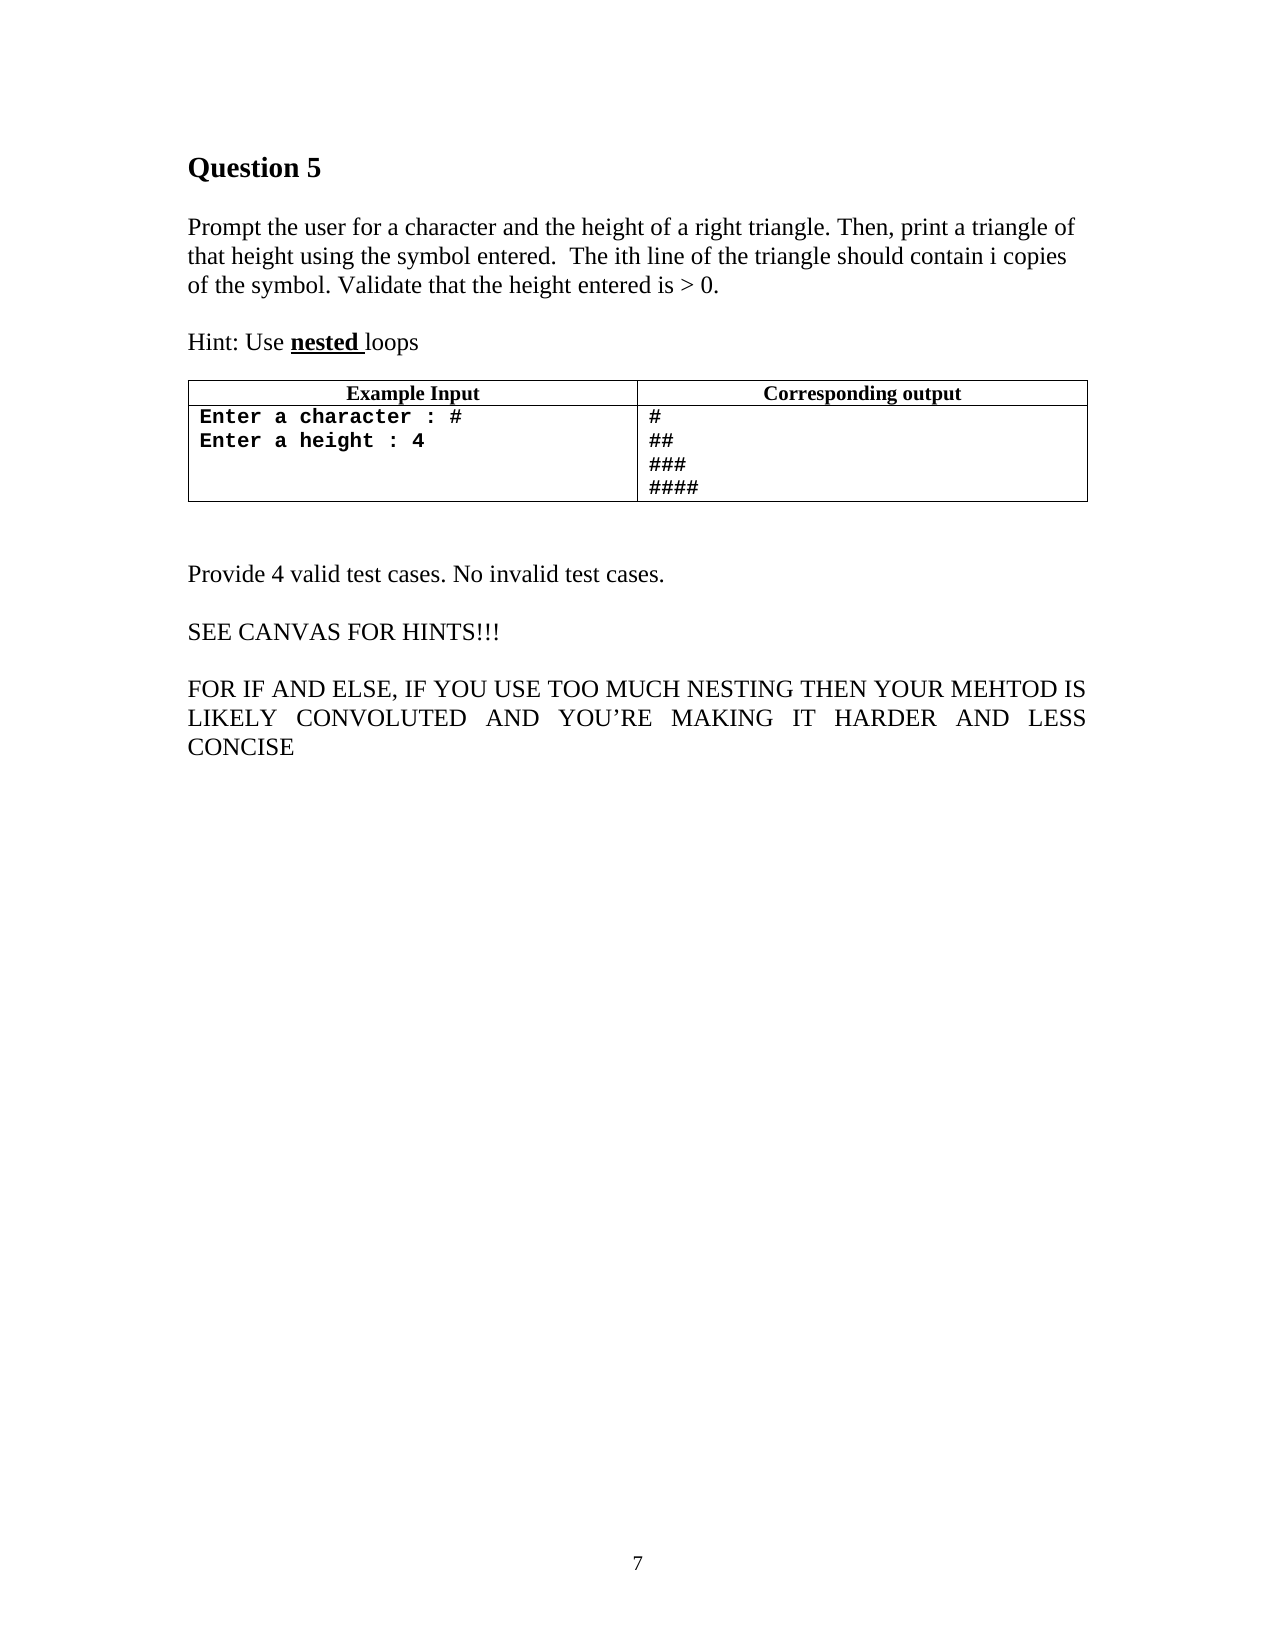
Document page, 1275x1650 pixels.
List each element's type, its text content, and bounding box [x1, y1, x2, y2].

table_header Corresponding output [638, 381, 1087, 405]
table_cell # ## ### #### [638, 406, 1087, 501]
text FOR IF AND ELSE, IF YOU USE TOO MUCH NESTING THEN YOUR MEHTOD IS LIKELY CONVOLUTED AND YOU’RE MAKING IT HARDER AND LESS CONCISE [187, 674, 1087, 761]
text Question 5 [187, 150, 1087, 183]
table_header Example Input [189, 381, 637, 405]
text Provide 4 valid test cases. No invalid test cases. [187, 559, 1087, 588]
text Prompt the user for a character and the height of a right triangle. Then, print a triangle of that height using the symbol entered. The ith line of the triangle should contain i copies of the symbol. Validate that the height entered is > 0. [187, 212, 1087, 298]
text SEE CANVAS FOR HINTS!!! [187, 617, 1087, 646]
table_cell Enter a character : # Enter a height : 4 [189, 406, 637, 501]
text Hint: Use nested loops [187, 327, 1087, 356]
